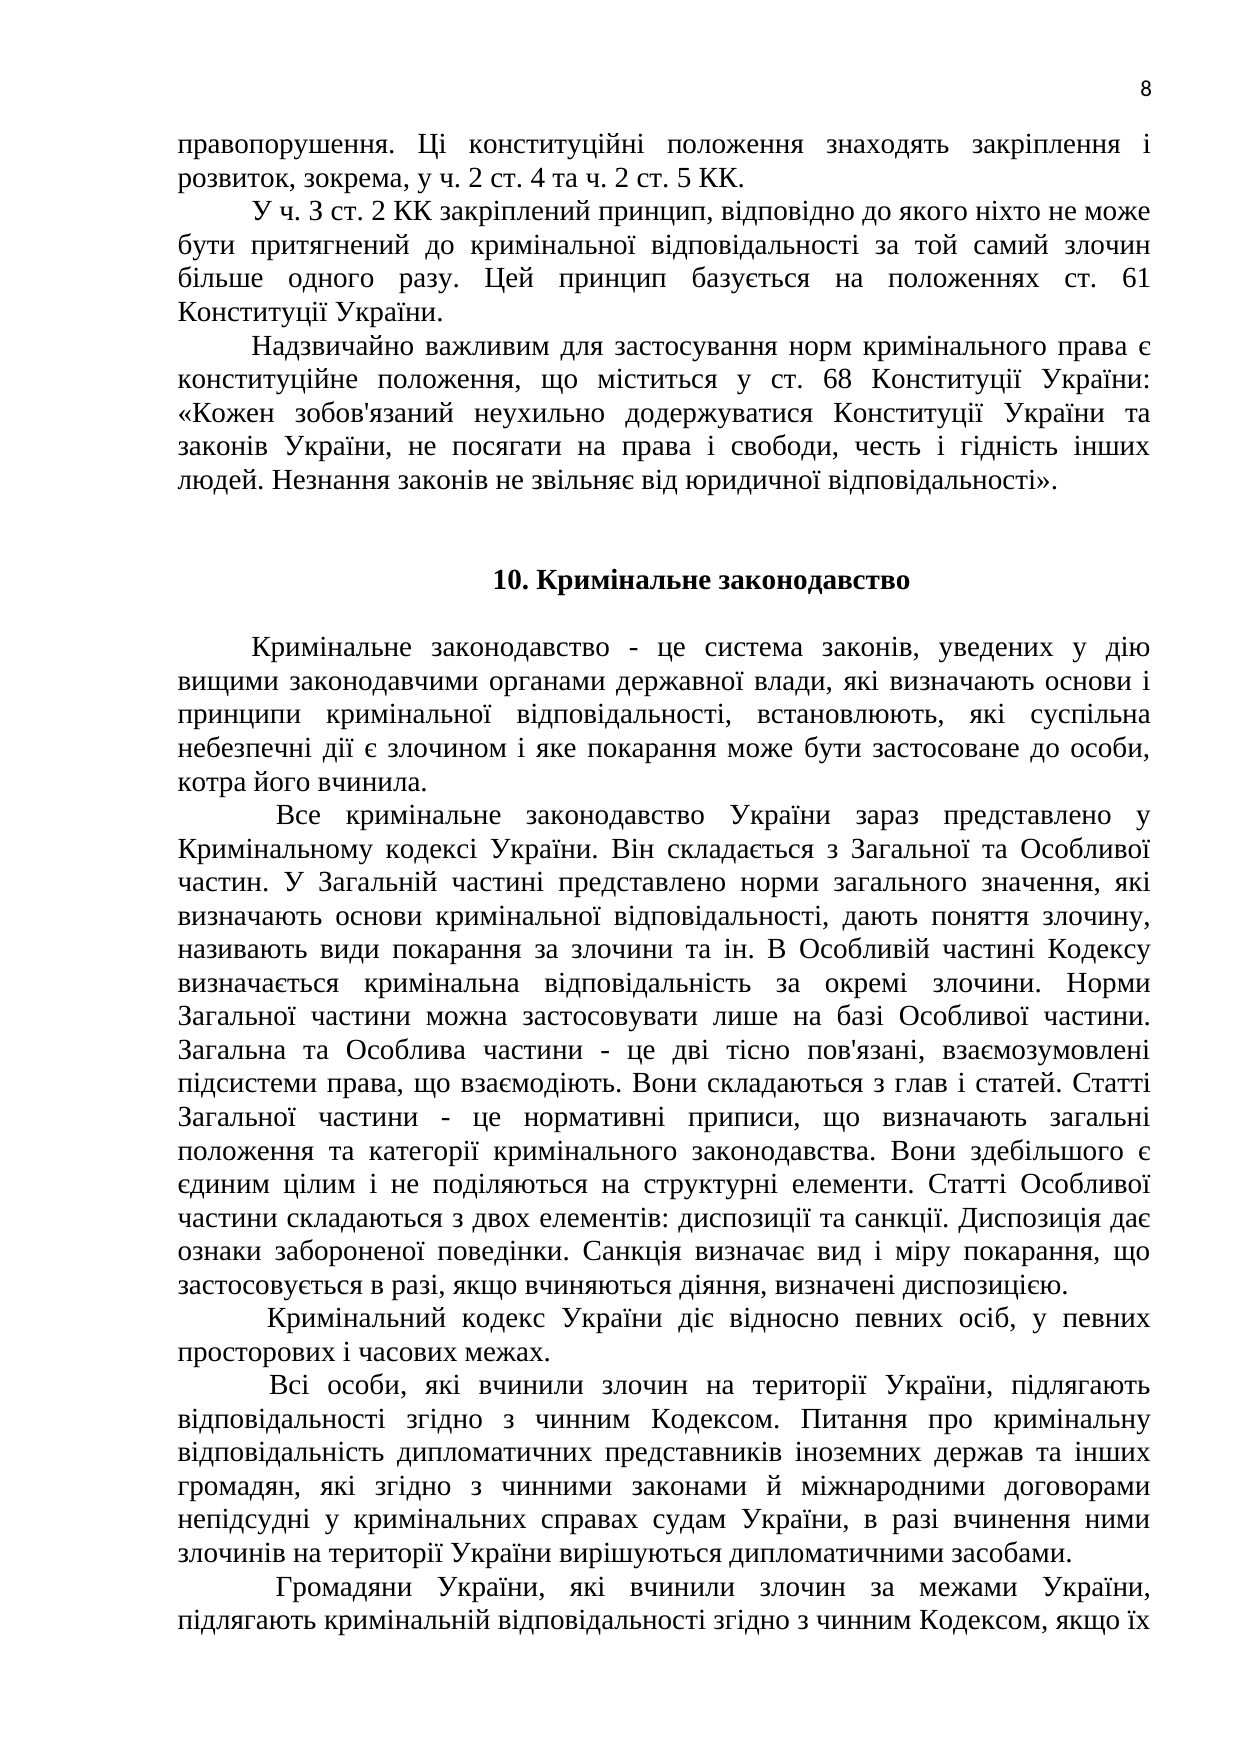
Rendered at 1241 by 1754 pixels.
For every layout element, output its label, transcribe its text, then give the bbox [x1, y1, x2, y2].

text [177, 1569, 1152, 1636]
text Все кримінальне законодавство України зараз представлено у Кримінальному кодексі України. Він складається з Загальної та Особливої частин. У Загальній частині представлено норми загального значення, які визначають основи кримінальної відповідальності, дають поняття злочину, називають види покарання за злочини та ін. В Особливій частині Кодексу визначається кримінальна відповідальність за окремі злочини. Норми Загальної частини можна застосовувати лише на базі Особливої частини. Загальна та Особлива частини - це дві тісно пов'язані, взаємозумовлені підсистеми права, що взаємодіють. Вони складаються з глав і статей. Статті Загальної частини - це нормативні приписи, що визначають загальні положення та категорії кримінального законодавства. Вони здебільшого є єдиним цілим і не поділяються на структурні елементи. Статті Особливої частини складаються з двох елементів: диспозиції та санкції. Диспозиція дає ознаки забороненої поведінки. Санкція визначає вид і міру покарання, що застосовується в разі, якщо вчиняються діяння, визначені диспозицією. [177, 797, 1152, 1300]
text У ч. З ст. 2 КК закріплений принцип, відповідно до якого ніхто не може бути притягнений до кримінальної відповідальності за той самий злочин більше одного разу. Цей принцип базується на положеннях ст. 61 Конституції України. [177, 193, 1152, 328]
text Кримінальне законодавство - це система законів, уведених у дію вищими законодавчими органами державної влади, які визначають основи і принципи кримінальної відповідальності, встановлюють, які суспільна небезпечні дії є злочином і яке покарання може бути застосоване до особи, котра його вчинила. [177, 629, 1152, 797]
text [177, 126, 1152, 193]
text Всі особи, які вчинили злочин на території України, підлягають відповідальності згідно з чинним Кодексом. Питання про кримінальну відповідальність дипломатичних представників іноземних держав та інших громадян, які згідно з чинними законами й міжнародними договорами непідсудні у кримінальних справах судам України, в разі вчинення ними злочинів на території України вирішуються дипломатичними засобами. [177, 1367, 1152, 1569]
text Кримінальний кодекс України діє відносно певних осіб, у певних просторових і часових межах. [177, 1300, 1152, 1367]
text Надзвичайно важливим для застосування норм кримінального права є конституційне положення, що міститься у ст. 68 Конституції України: «Кожен зобов'язаний неухильно додержуватися Конституції України та законів України, не посягати на права і свободи, честь і гідність інших людей. Незнання законів не звільняє від юридичної відповідальності». [177, 328, 1152, 495]
text 10. Кримінальне законодавство [177, 562, 1152, 596]
